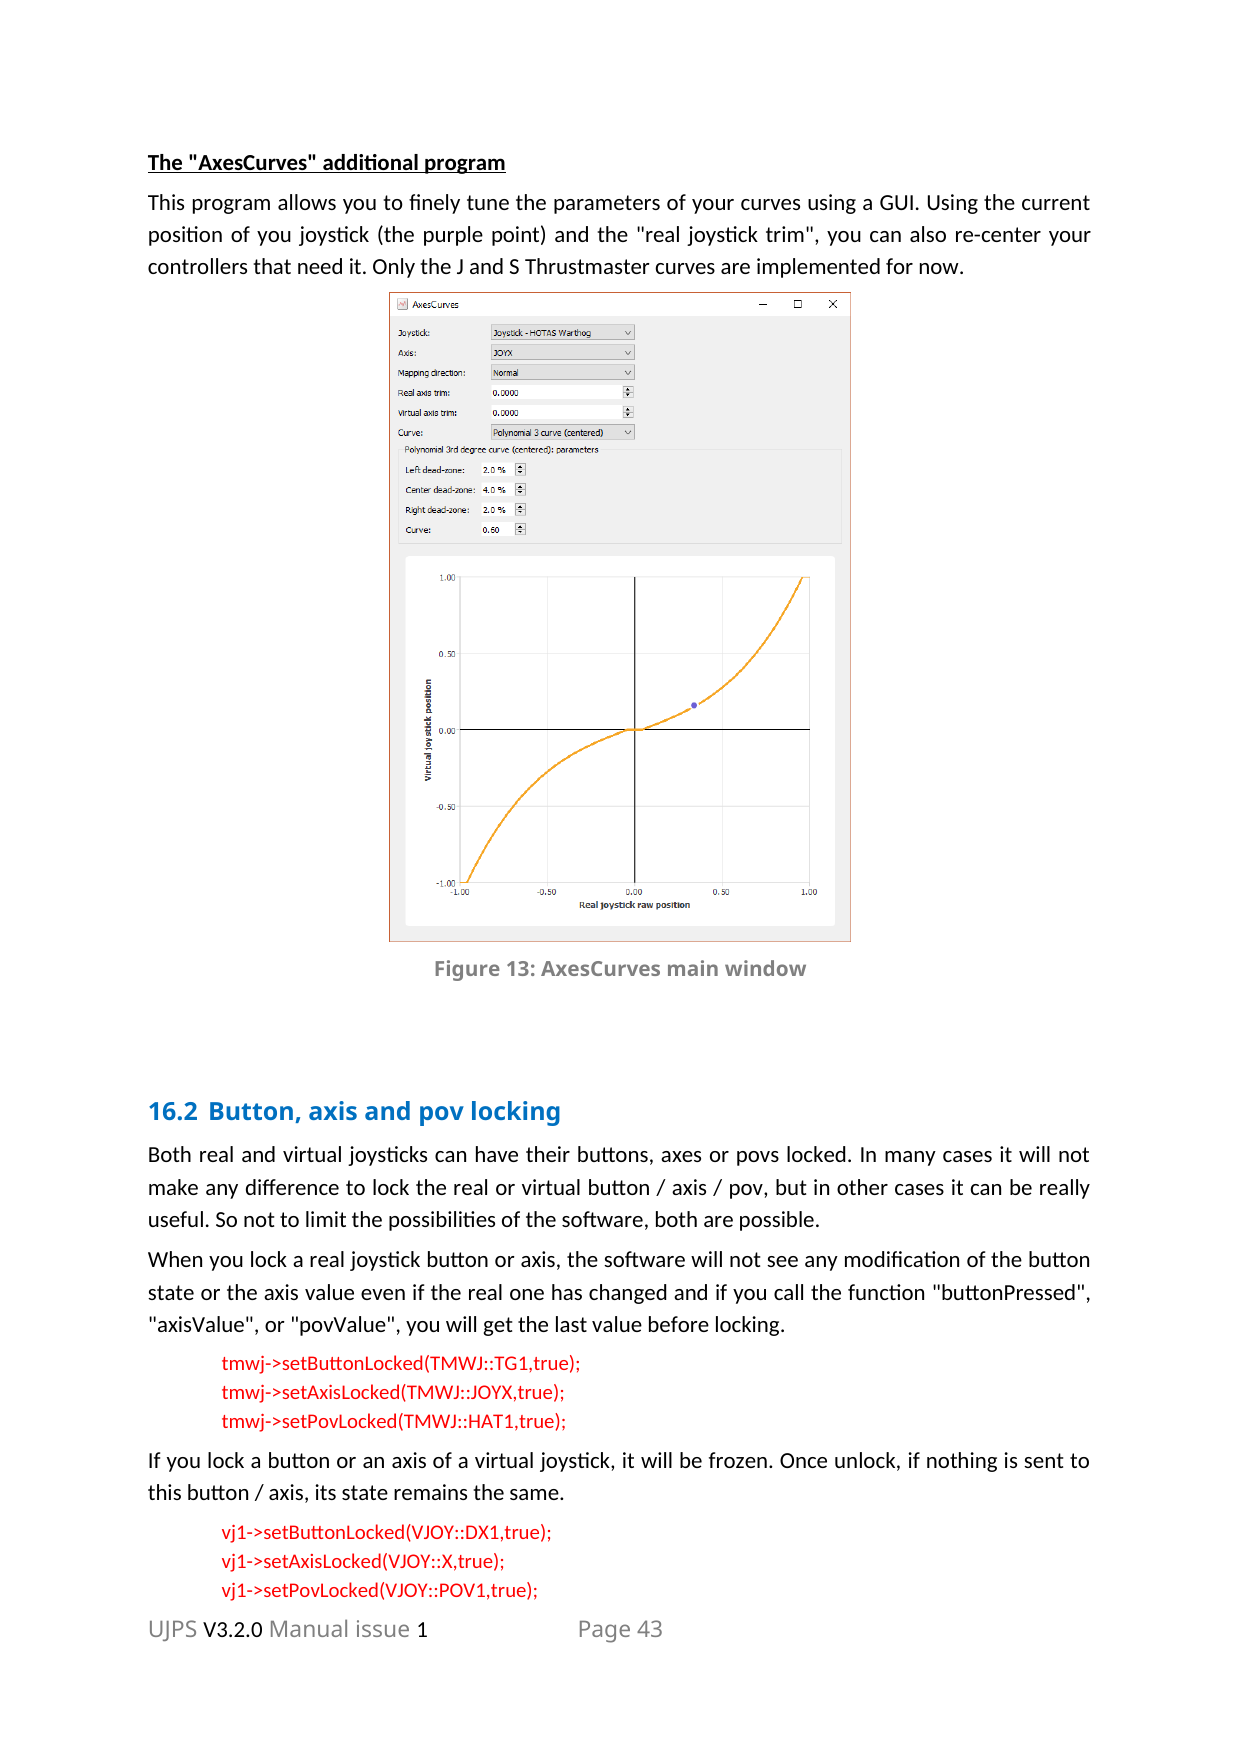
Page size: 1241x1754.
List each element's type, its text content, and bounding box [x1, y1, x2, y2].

text vj1->setButtonLocked(VJOY::DX1,true); [148, 1519, 1093, 1544]
text Both real and virtual joysticks can have their buttons, axes or povs locked. In many cases it will not make any difference to lock the real or virtual button / axis / pov, but in other cases it can be really useful. So not to limit the possibilities of the software, both are possible. [148, 1141, 1093, 1233]
text vj1->setPovLocked(VJOY::POV1,true); [148, 1577, 1093, 1603]
text tmwj->setButtonLocked(TMWJ::TG1,true); [148, 1350, 1093, 1376]
text tmwj->setPovLocked(TMWJ::HAT1,true); [148, 1409, 1093, 1434]
subtitle Button, axis and pov locking [148, 1093, 1093, 1127]
text If you lock a button or an axis of a virtual joystick, it will be frozen. Once unlock, if nothing is sent to this button / axis, its state remains the same. [148, 1446, 1093, 1506]
picture [389, 292, 851, 942]
text This program allows you to finely tune the parameters of your curves using a GUI. Using the current position of you joystick (the purple point) and the "real joystick trim", you can also re-center your controllers that need it. Only the J and S Thrustmaster curves are implemented for now. [148, 188, 1093, 281]
text The "AxesCurves" additional program [148, 148, 1093, 176]
text tmwj->setAxisLocked(TMWJ::JOYX,true); [148, 1379, 1093, 1405]
text When you lock a real joystick button or axis, the software will not see any modification of the button state or the axis value even if the real one has changed and if you call the function "buttonPressed", "axisValue", or "povValue", you will get the last value before locking. [148, 1246, 1093, 1338]
text Figure 13: AxesCurves main window [148, 954, 1093, 983]
text vj1->setAxisLocked(VJOY::X,true); [148, 1548, 1093, 1573]
